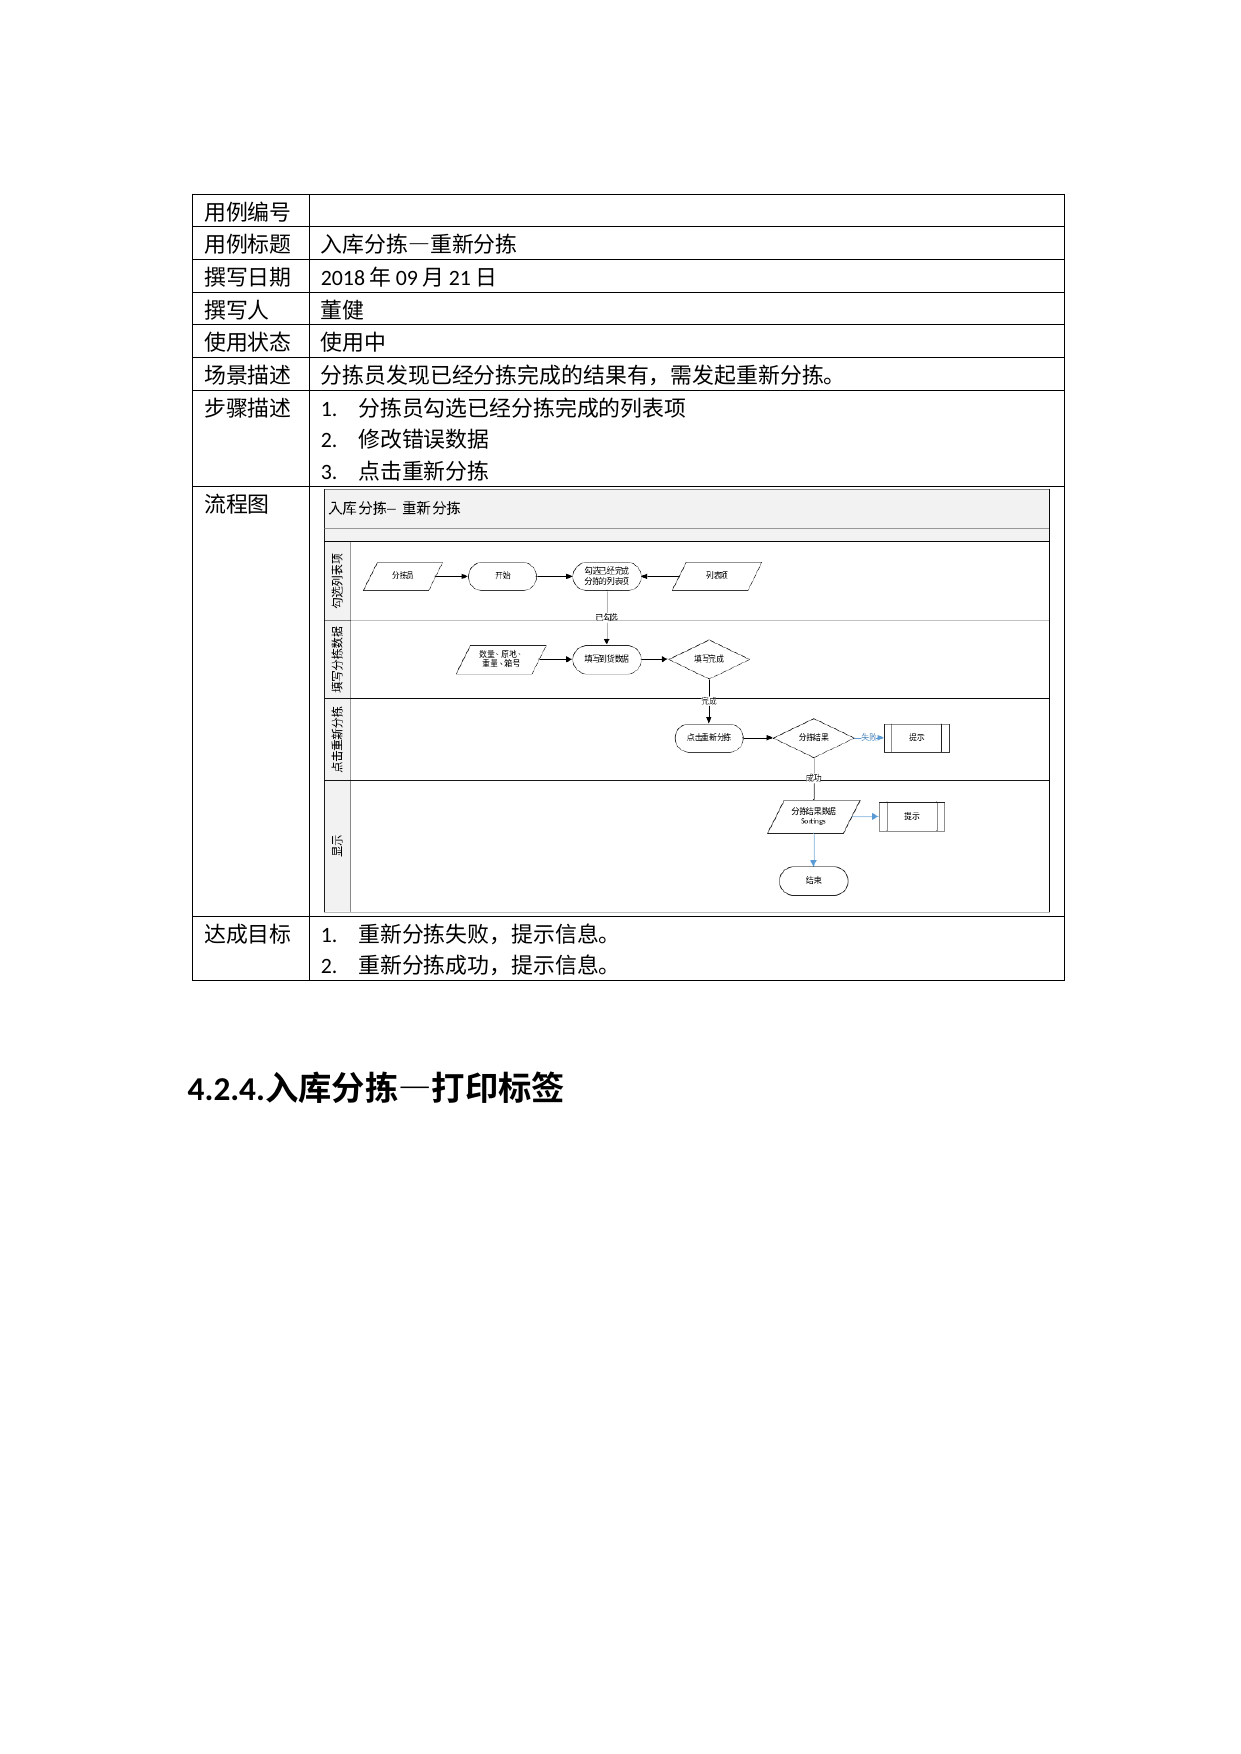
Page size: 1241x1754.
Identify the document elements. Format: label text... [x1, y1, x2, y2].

table_cell 步骤描述 [193, 391, 309, 486]
subtitle 4.2.4.入库分拣—打印标签 [187, 162, 1053, 1119]
table_cell 2018年09月21日 [310, 260, 1064, 292]
table_header 用例编号 [193, 195, 309, 226]
table_cell 达成目标 [193, 917, 309, 980]
table_cell 撰写人 [193, 293, 309, 324]
table_cell 撰写日期 [193, 260, 309, 292]
table_header [310, 195, 1064, 226]
table_cell 分拣员发现已经分拣完成的结果有，需发起重新分拣。 [310, 358, 1064, 390]
table_cell 董健 [310, 293, 1064, 324]
table_cell 重新分拣失败，提示信息。 重新分拣成功，提示信息。 [310, 917, 1064, 980]
table_cell 使用中 [310, 325, 1064, 357]
table_cell 流程图 [193, 487, 309, 916]
table_cell 场景描述 [193, 358, 309, 390]
table_cell 使用状态 [193, 325, 309, 357]
table_cell 入库分拣—重新分拣 [310, 227, 1064, 259]
table_cell 用例标题 [193, 227, 309, 259]
table_cell [310, 487, 1064, 916]
table_cell 分拣员勾选已经分拣完成的列表项 修改错误数据 点击重新分拣 [310, 391, 1064, 486]
